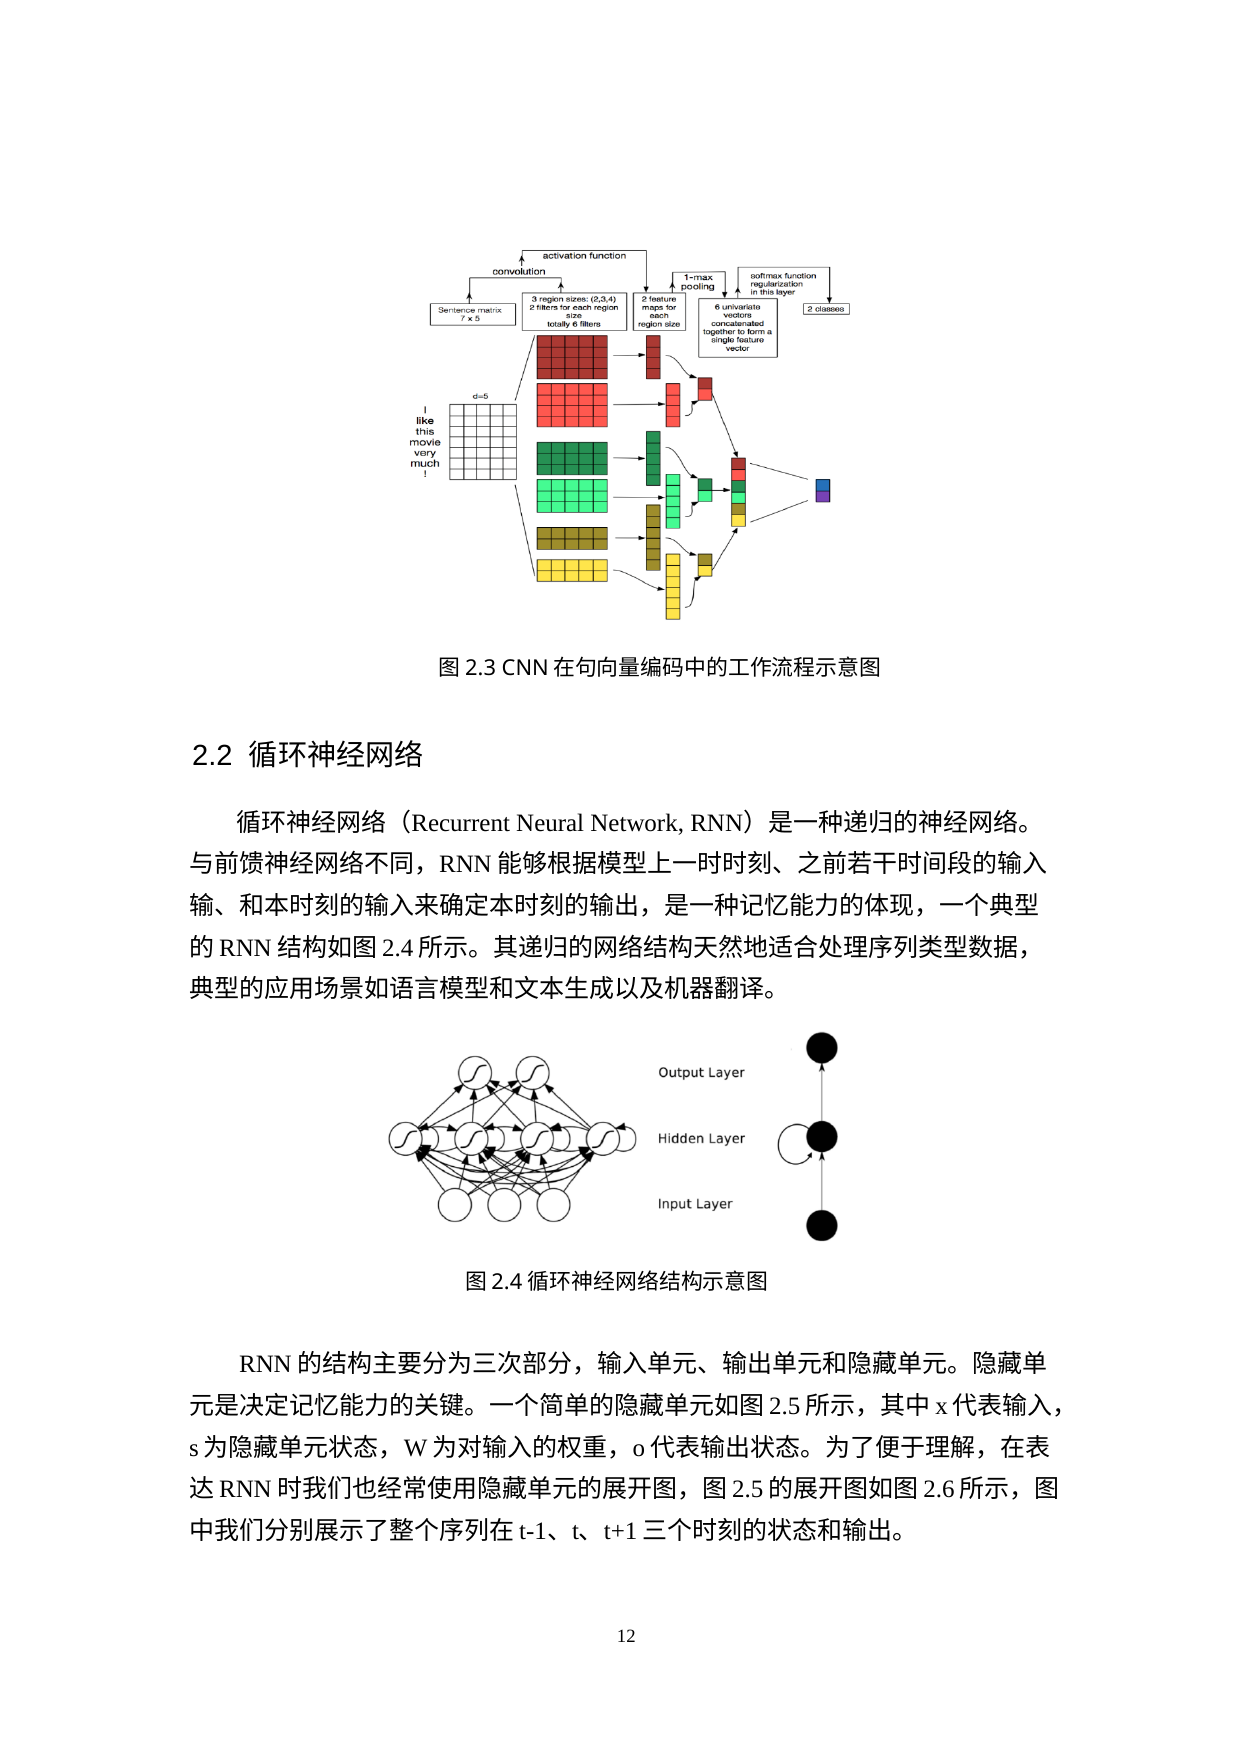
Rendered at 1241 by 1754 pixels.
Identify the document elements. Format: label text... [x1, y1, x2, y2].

text 图表 5 图2.3 CNN在句向量编码中的工作流程示意图 [189, 642, 1063, 683]
text RNN的结构主要分为三次部分，输入单元、输出单元和隐藏单元。隐藏单元是决定记忆能力的关键。一个简单的隐藏单元如图2.5所示，其中x代表输入，s为隐藏单元状态，W为对输入的权重，o代表输出状态。为了便于理解，在表达RNN时我们也经常使用隐藏单元的展开图，图2.5的展开图如图2.6所示，图中我们分别展示了整个序列在t-1、t、t+1三个时刻的状态和输出。 [189, 1339, 1063, 1548]
picture [361, 224, 905, 629]
subtitle 循环神经网络 [192, 735, 1063, 773]
picture [371, 1031, 846, 1249]
text 图表 6 图2.4 循环神经网络结构示意图 [189, 1256, 1063, 1298]
text 循环神经网络（Recurrent Neural Network, RNN）是一种递归的神经网络。与前馈神经网络不同，RNN能够根据模型上一时时刻、之前若干时间段的输入输、和本时刻的输入来确定本时刻的输出，是一种记忆能力的体现，一个典型的RNN结构如图2.4所示。其递归的网络结构天然地适合处理序列类型数据，典型的应用场景如语言模型和文本生成以及机器翻译。 [189, 798, 1063, 1006]
